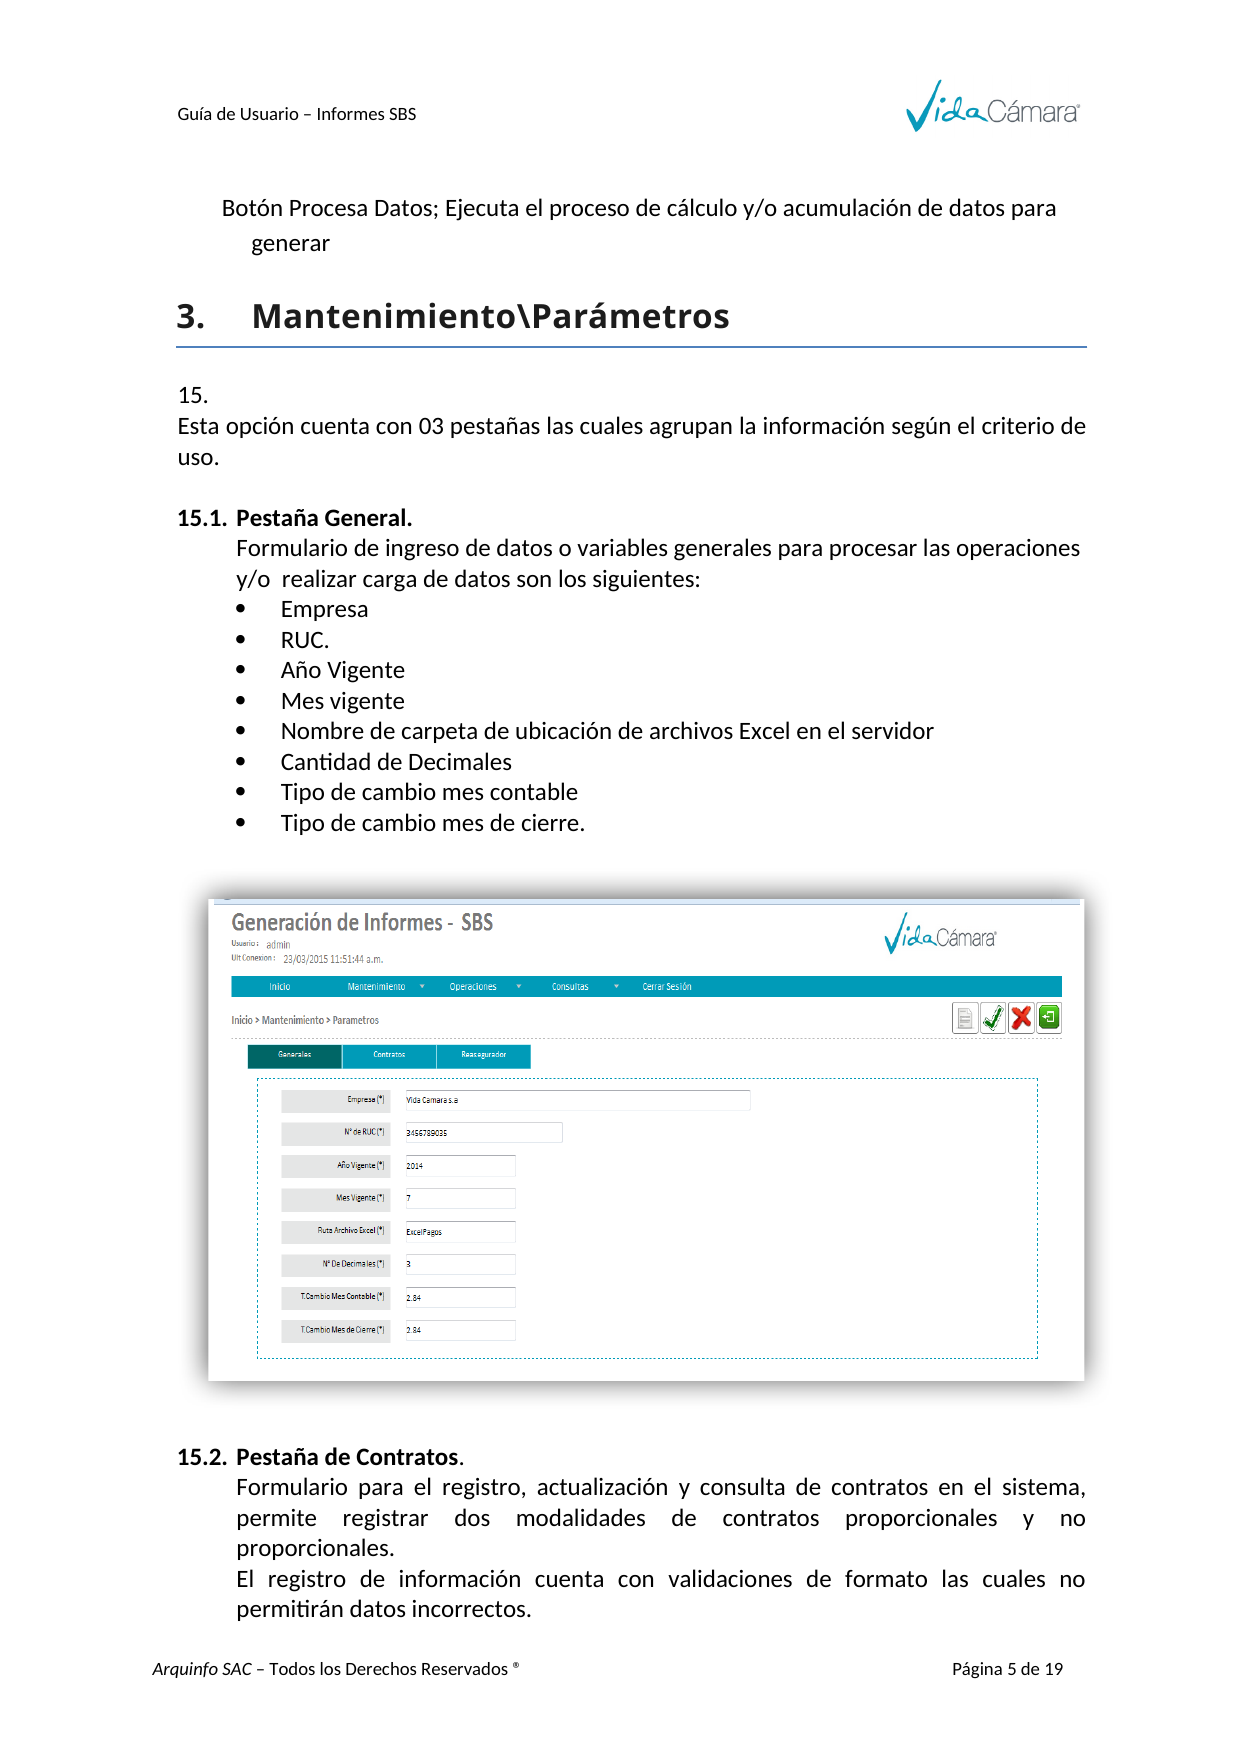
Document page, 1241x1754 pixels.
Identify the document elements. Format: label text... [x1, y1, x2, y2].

list Mes vigente [236, 685, 1087, 715]
list Tipo de cambio mes de cierre. [236, 807, 1087, 837]
list Formulario para el registro, actualización y consulta de contratos en el sistema, permite registrar dos modalidades de contratos proporcionales y no proporcionales. [236, 1471, 1087, 1563]
list Empresa [236, 593, 1087, 624]
list El registro de información cuenta con validaciones de formato las cuales no permitirán datos incorrectos. [236, 1563, 1087, 1624]
text Botón Procesa Datos; Ejecuta el proceso de cálculo y/o acumulación de datos para generar [177, 192, 1087, 257]
subtitle Mantenimiento\Parámetros [176, 292, 1087, 346]
list Año Vigente [236, 654, 1087, 685]
list Pestaña de Contratos. [177, 1441, 1087, 1471]
text Esta opción cuenta con 03 pestañas las cuales agrupan la información según el criterio de uso. [177, 410, 1087, 471]
text Formulario de ingreso de datos o variables generales para procesar las operaciones y/o realizar carga de datos son los siguientes: [236, 532, 1087, 593]
list Cantidad de Decimales [236, 746, 1087, 776]
list Tipo de cambio mes contable [236, 776, 1087, 807]
list Pestaña General. [177, 502, 1087, 532]
list Nombre de carpeta de ubicación de archivos Excel en el servidor [236, 715, 1087, 746]
picture [898, 75, 1083, 138]
list RUC. [236, 624, 1087, 654]
